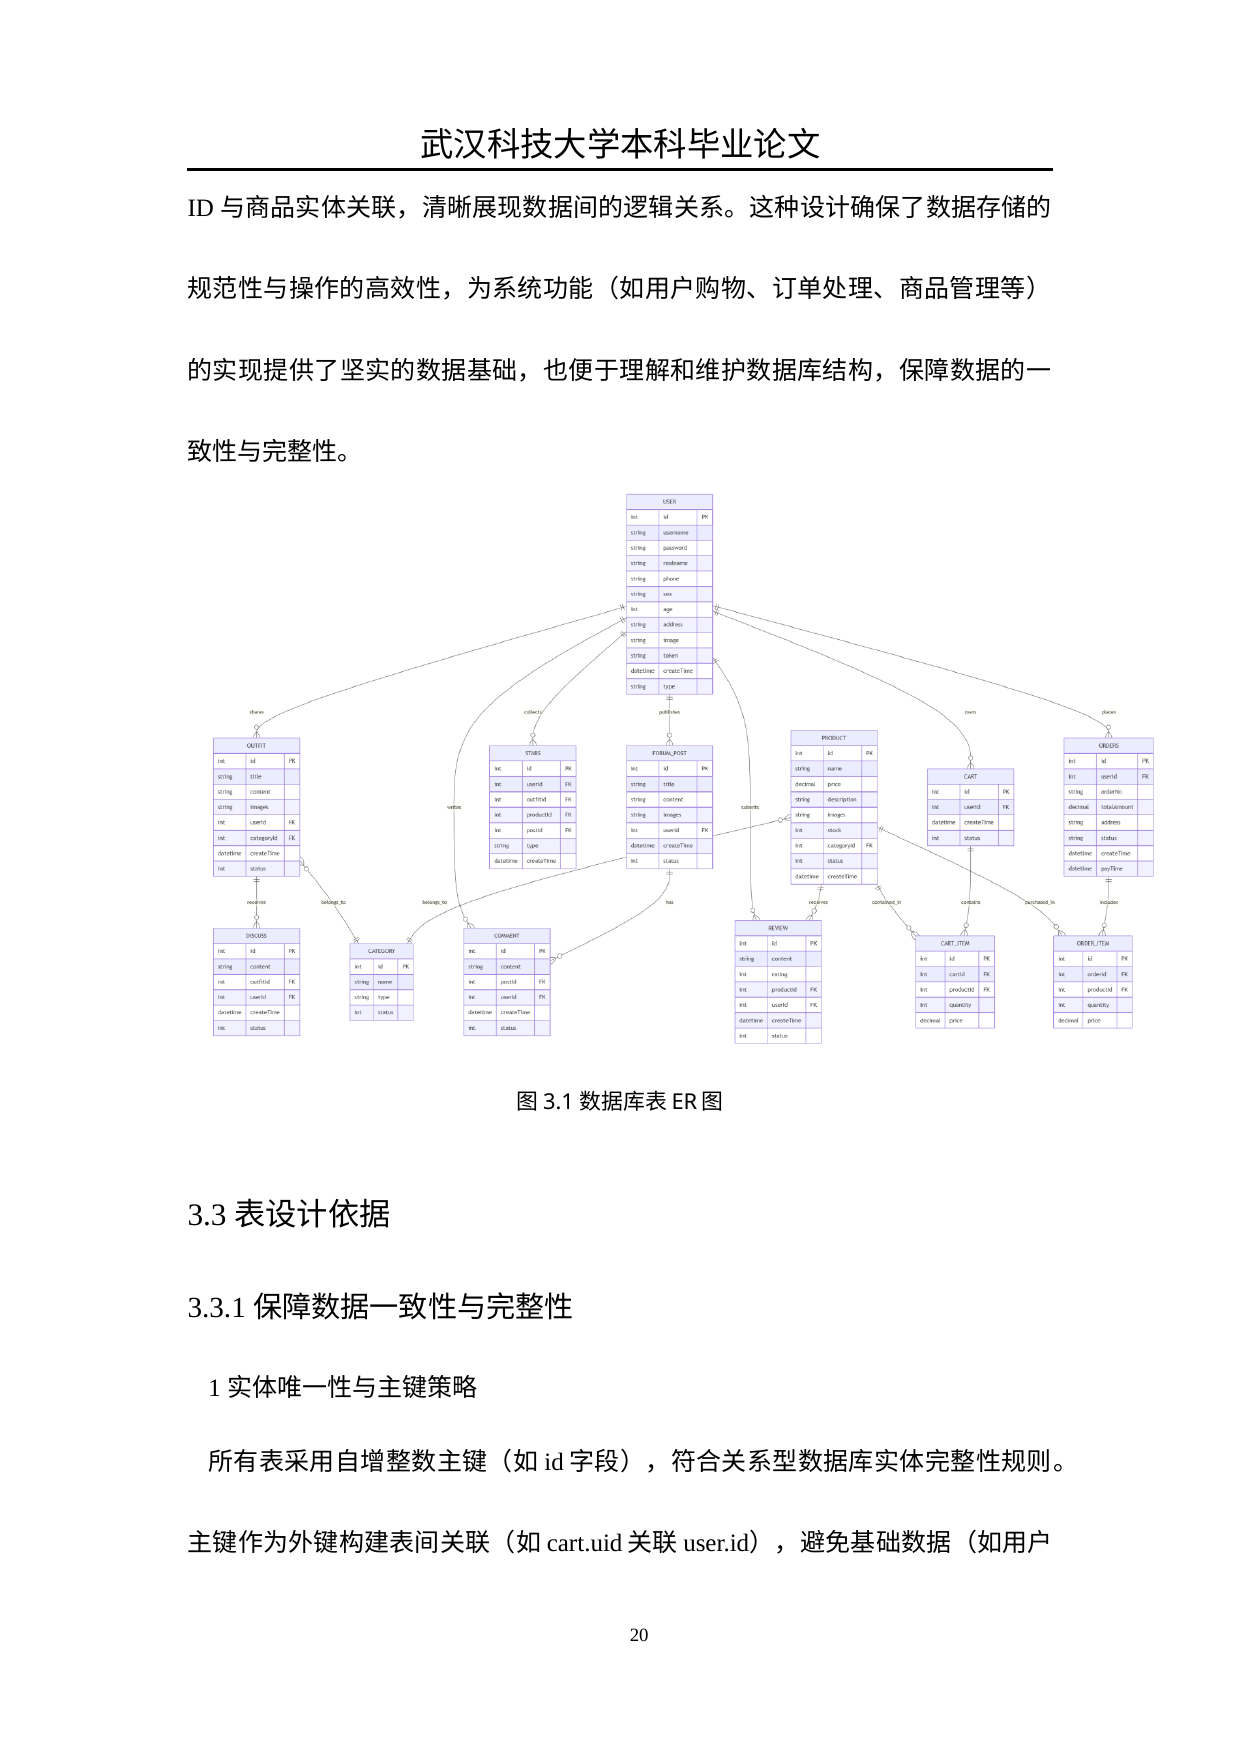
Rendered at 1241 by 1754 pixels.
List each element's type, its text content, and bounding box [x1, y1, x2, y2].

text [187, 173, 1053, 482]
subtitle 3.3 表设计依据 [187, 1180, 1053, 1245]
text 图3.1 数据库表ER图 [187, 1083, 1053, 1116]
subtitle 3.3.1 保障数据一致性与完整性 [187, 1272, 1053, 1337]
picture [208, 491, 1158, 1046]
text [187, 1427, 1053, 1573]
text 1 实体唯一性与主键策略 [187, 1353, 1053, 1418]
